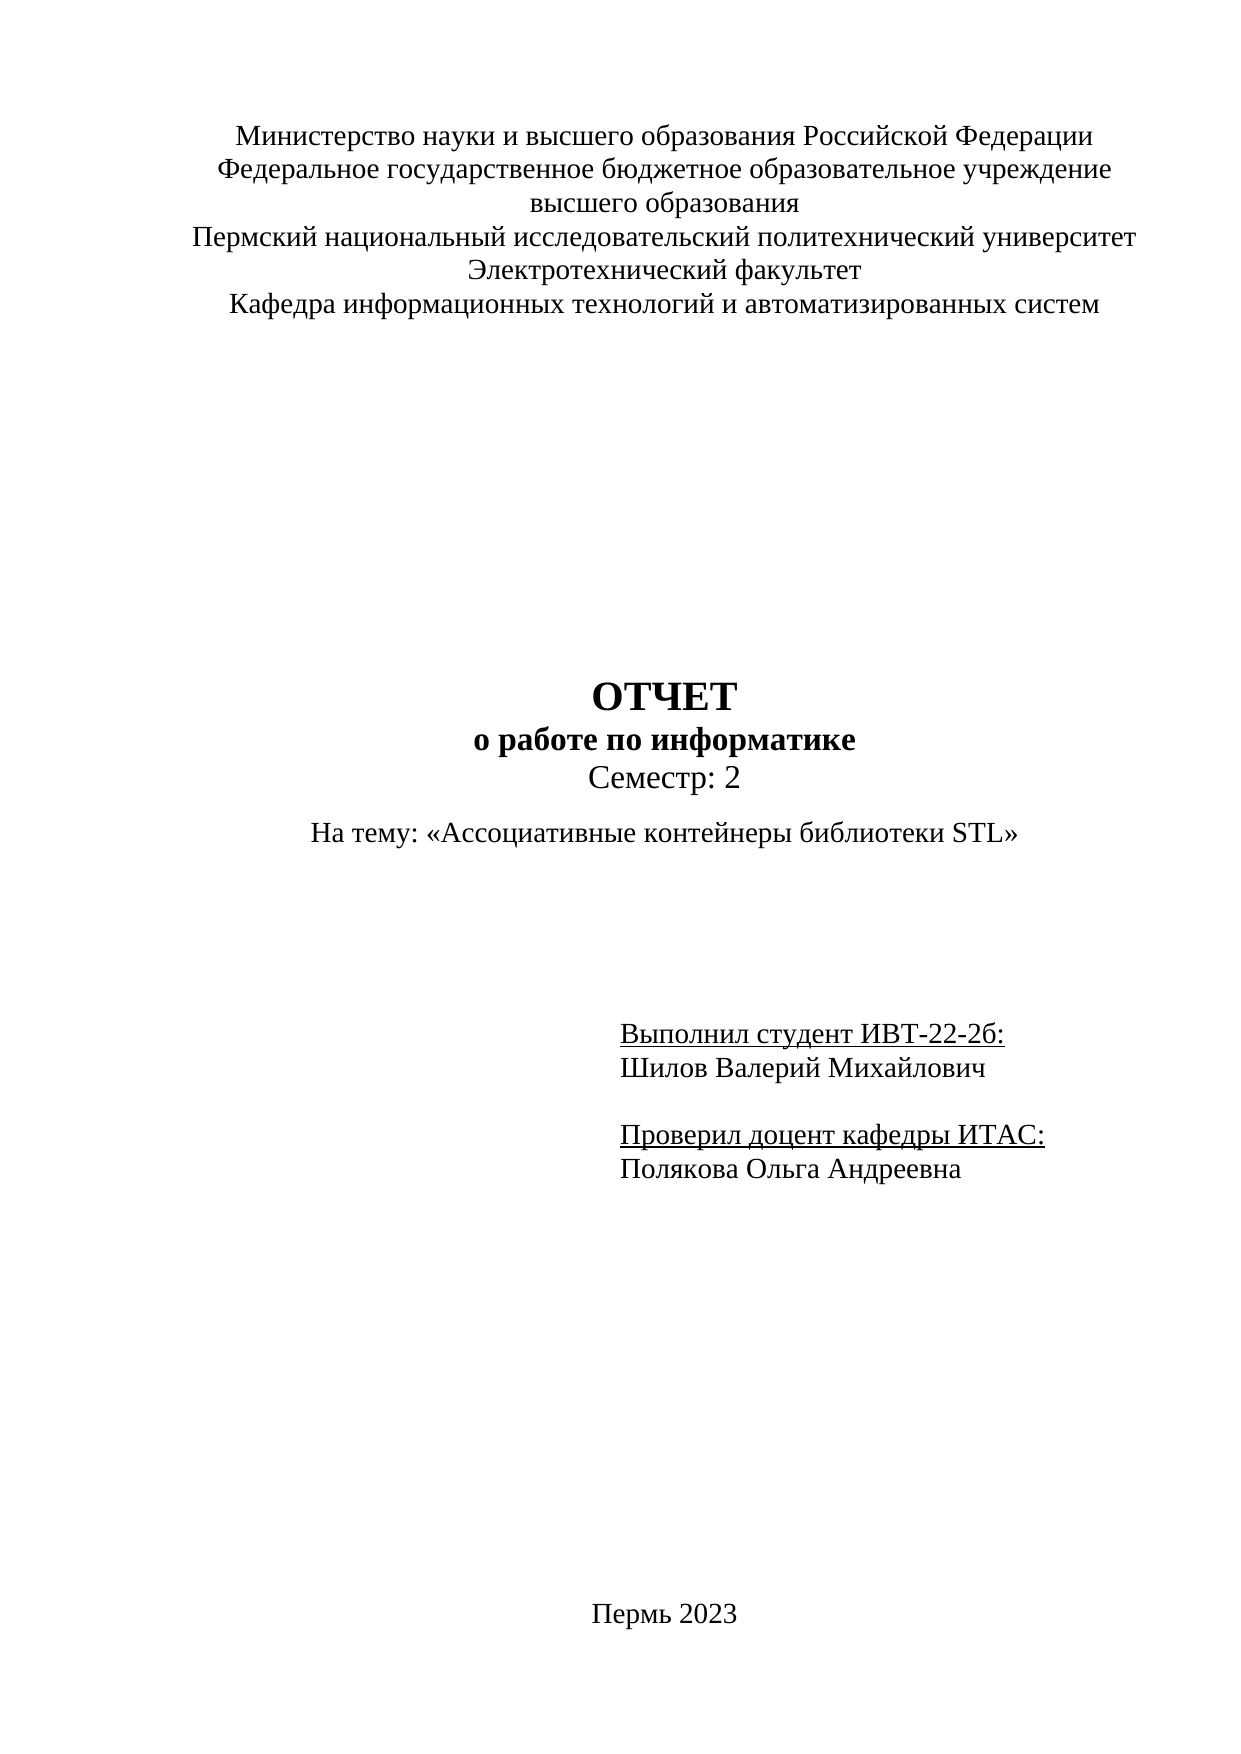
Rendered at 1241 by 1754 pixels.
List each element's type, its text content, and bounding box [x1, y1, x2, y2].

text Пермь 2023 [177, 1596, 1152, 1630]
text Министерство науки и высшего образования Российской Федерации [177, 118, 1152, 152]
text Семестр: 2 [177, 758, 1152, 796]
text На тему: «Ассоциативные контейнеры библиотеки STL» [177, 815, 1152, 849]
text Федеральное государственное бюджетное образовательное учреждение [177, 152, 1152, 185]
text Полякова Ольга Андреевна [546, 1151, 1152, 1184]
text Пермский национальный исследовательский политехнический университет [177, 219, 1152, 252]
text высшего образования [177, 185, 1152, 219]
text Кафедра информационных технологий и автоматизированных систем [177, 286, 1152, 319]
text Проверил доцент кафедры ИТАС: [546, 1117, 1152, 1151]
text Электротехнический факультет [177, 252, 1152, 286]
text о работе по информатике [177, 719, 1152, 758]
text Шилов Валерий Михайлович [620, 1050, 1152, 1084]
text ОТЧЕТ [177, 672, 1152, 719]
text Выполнил студент ИВТ-22-2б: [546, 1017, 1152, 1050]
